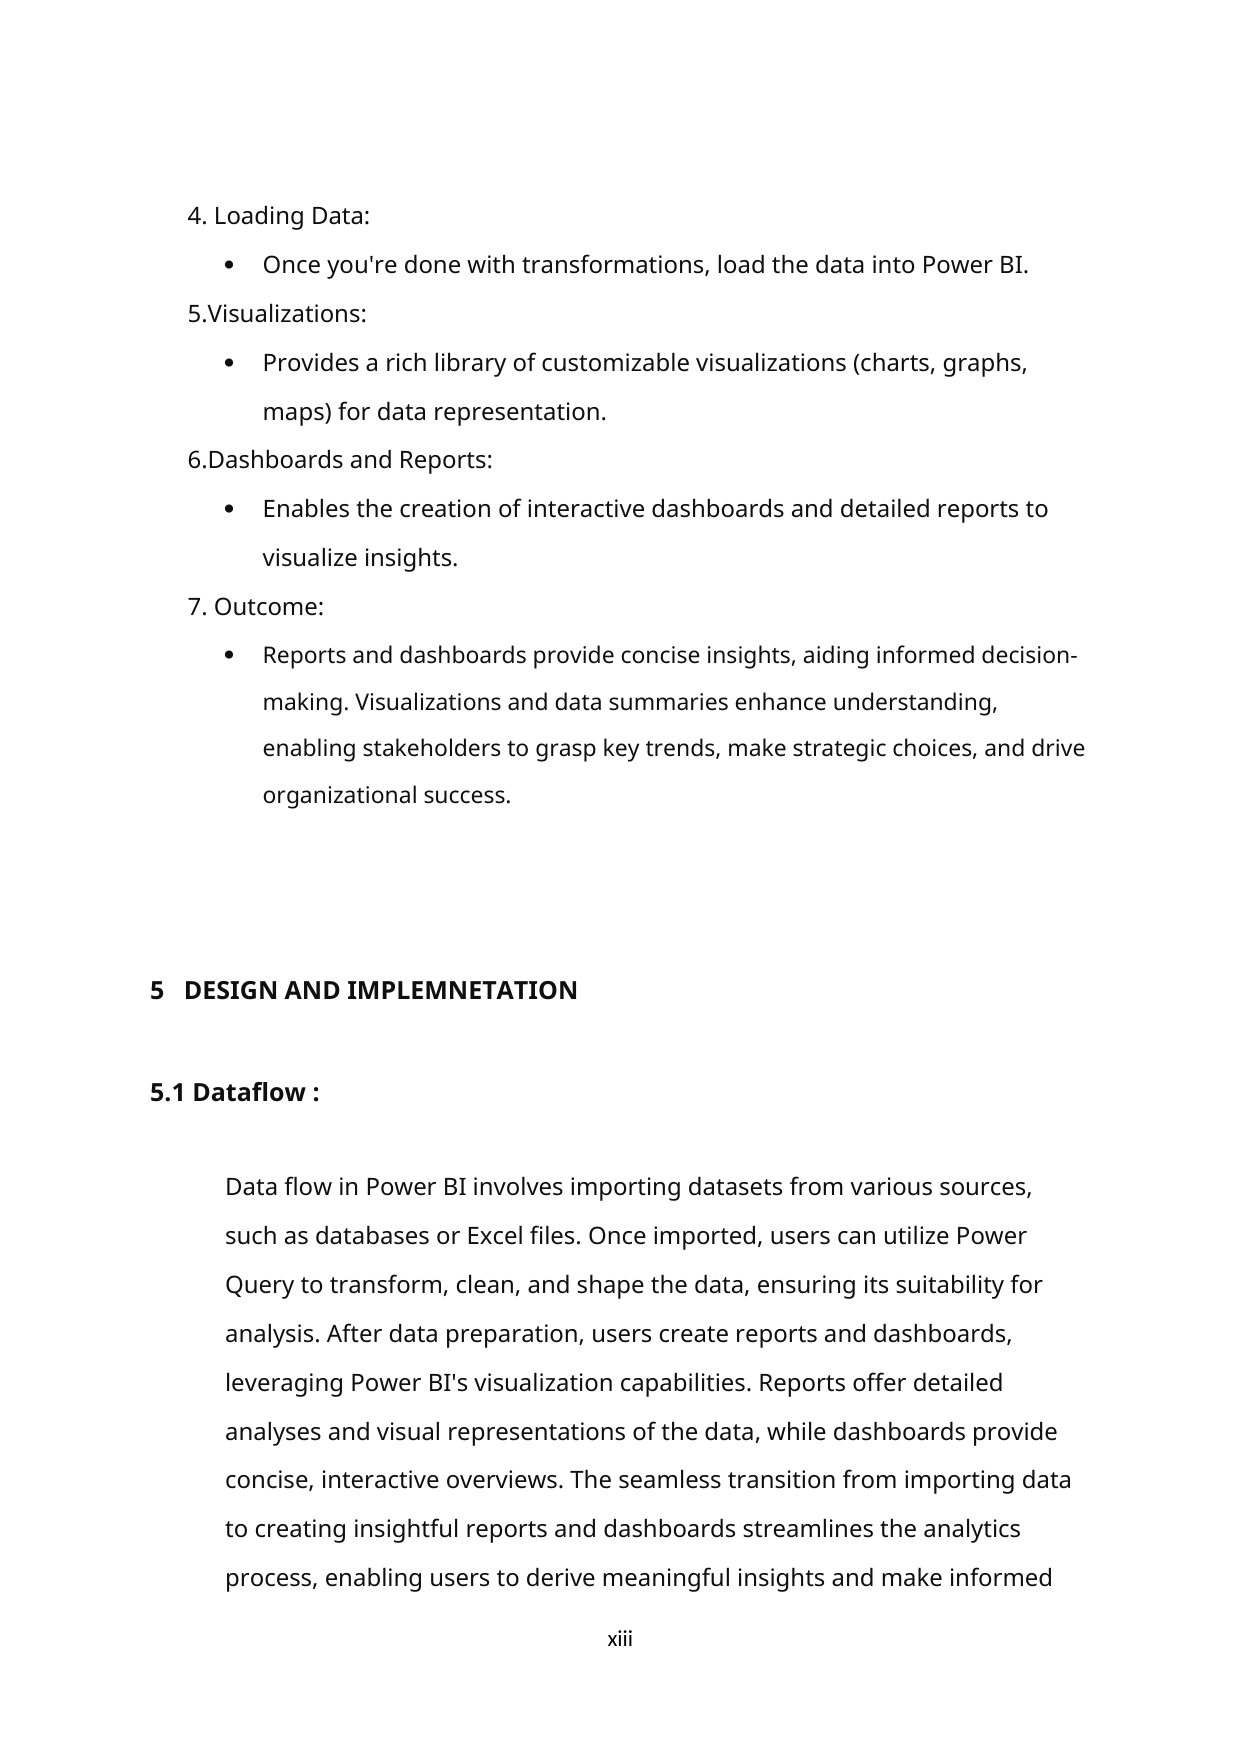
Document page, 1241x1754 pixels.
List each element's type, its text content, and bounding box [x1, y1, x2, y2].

text 4. Loading Data: [187, 199, 1090, 231]
list Enables the creation of interactive dashboards and detailed reports to visualize insights. [225, 492, 1090, 573]
list Provides a rich library of customizable visualizations (charts, graphs, maps) for data representation. [225, 345, 1090, 427]
text 7. Outcome: [187, 590, 1090, 622]
text 5 DESIGN AND IMPLEMNETATION [150, 973, 1090, 1007]
text 6.Dashboards and Reports: [187, 443, 1090, 476]
list Once you're done with transformations, load the data into Power BI. [225, 248, 1090, 280]
list Reports and dashboards provide concise insights, aiding informed decision-making. Visualizations and data summaries enhance understanding, enabling stakeholders to grasp key trends, make strategic choices, and drive organizational success. [225, 638, 1090, 810]
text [225, 1126, 1090, 1593]
text 5.Visualizations: [187, 297, 1090, 329]
text 5.1 Dataflow : [150, 1075, 1090, 1109]
